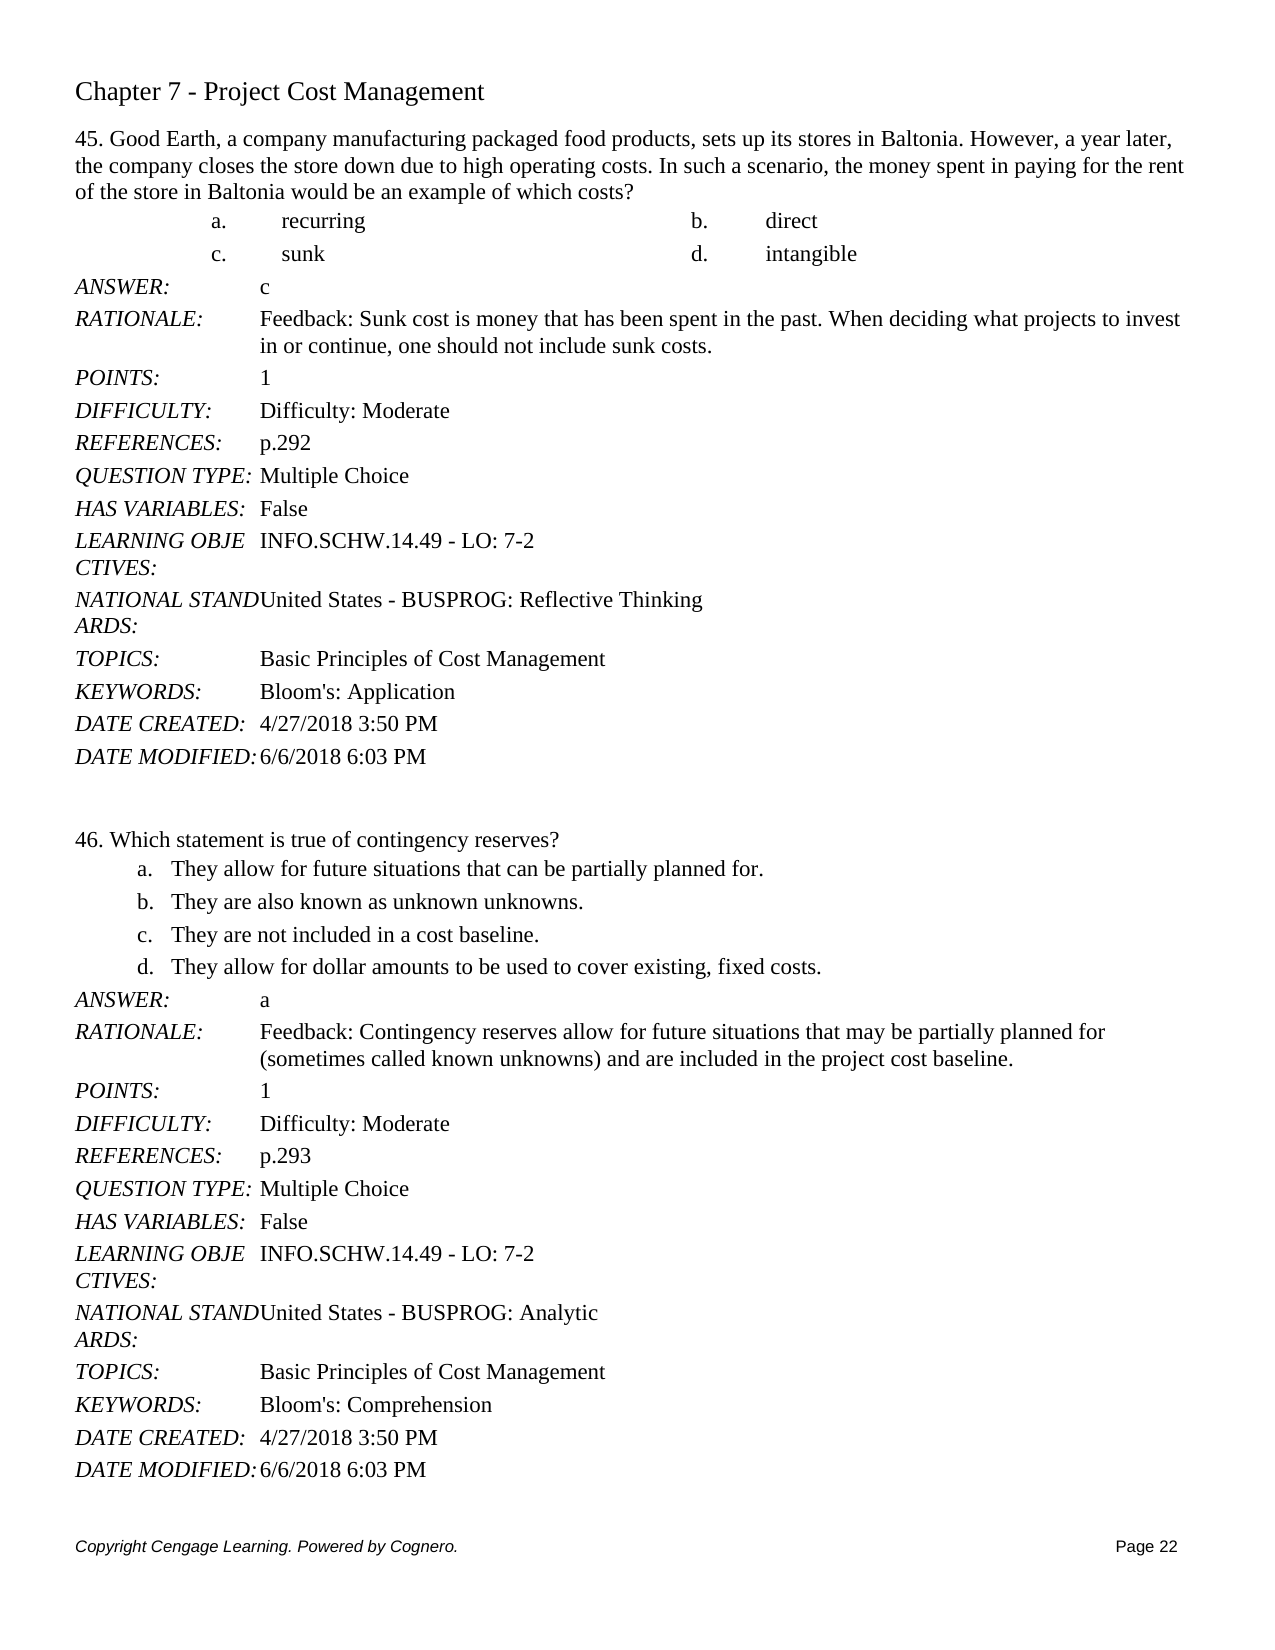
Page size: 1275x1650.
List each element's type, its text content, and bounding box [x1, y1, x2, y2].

table_header 45. Good Earth, a company manufacturing packaged food products, sets up its stores in Baltonia. However, a year later, the company closes the store down due to high operating costs. In such a scenario, the money spent in paying for the rent of the store in Baltonia would be an example of which costs? [75, 125, 1200, 799]
table_header 46. Which statement is true of contingency reserves? [75, 826, 1200, 1512]
